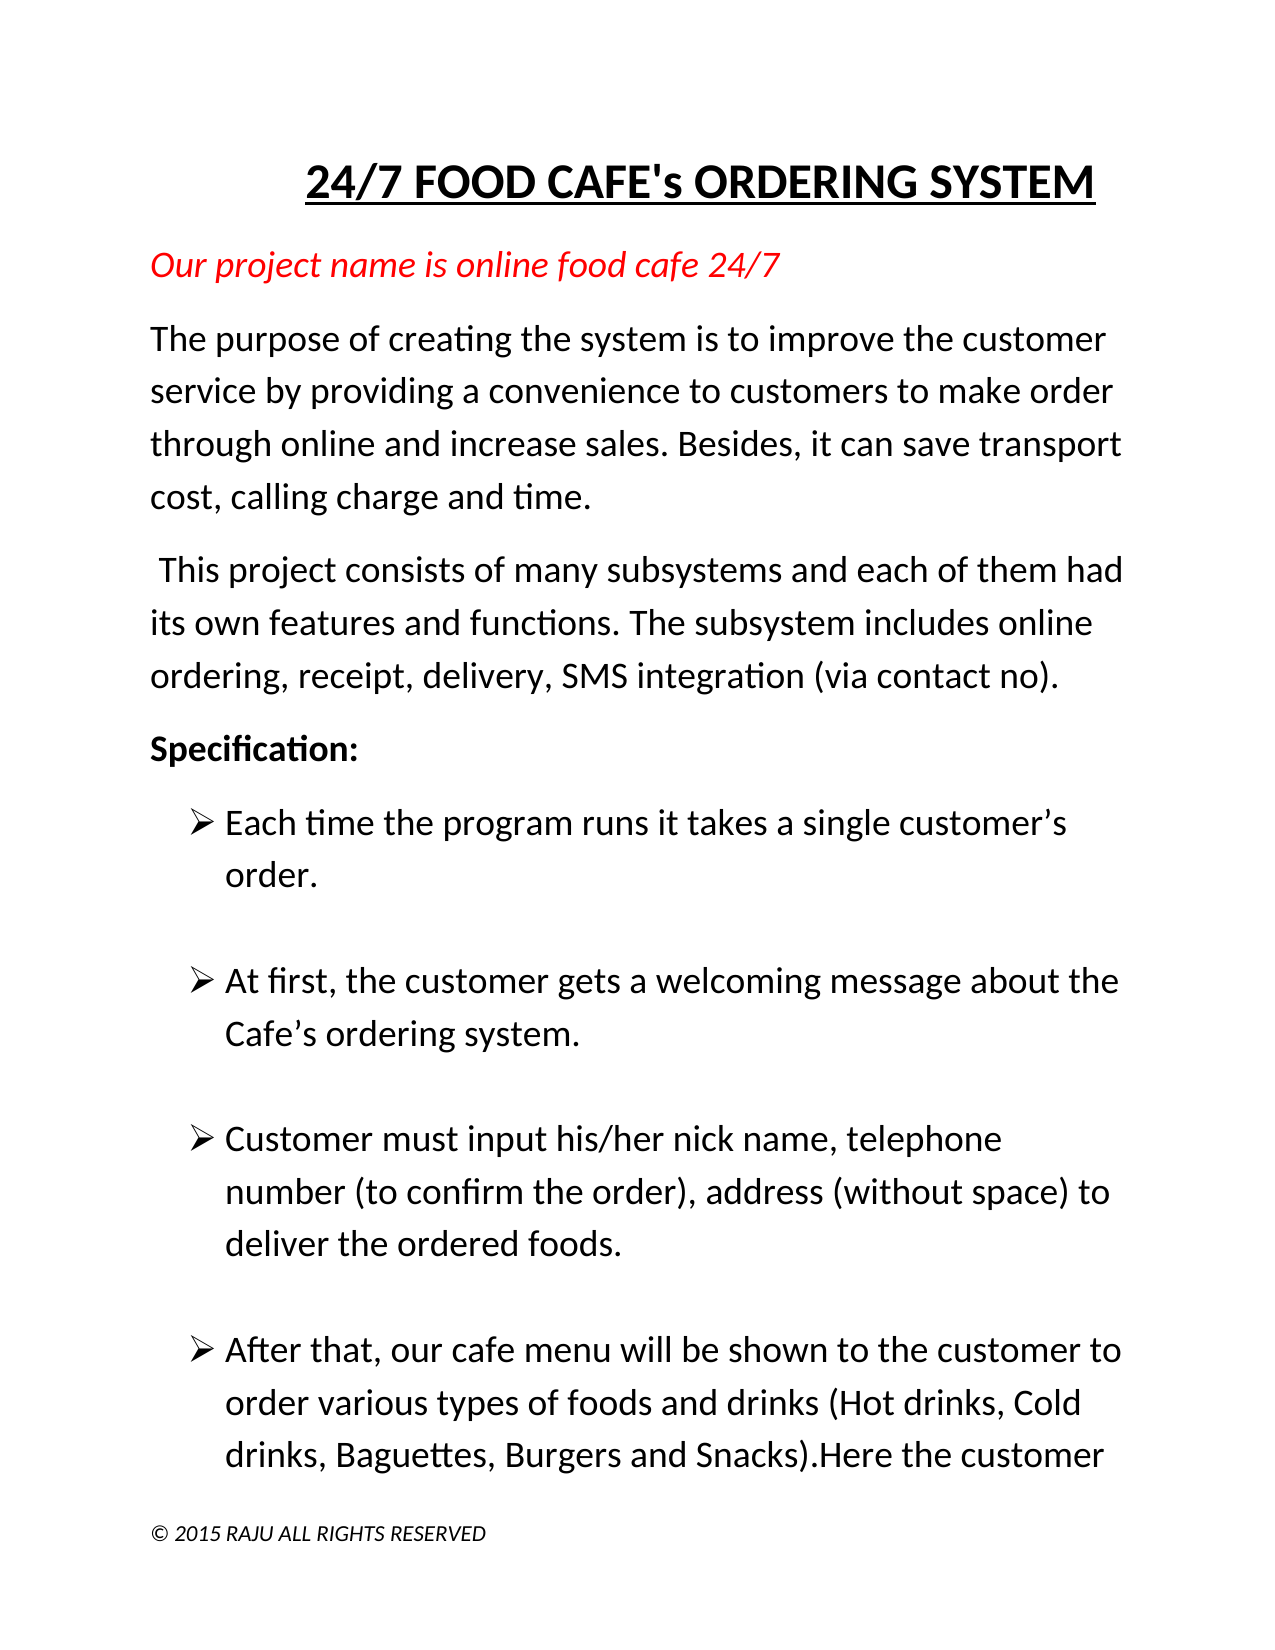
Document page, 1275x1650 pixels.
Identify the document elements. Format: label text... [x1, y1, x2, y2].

text 24/7 FOOD CAFE's ORDERING SYSTEM [150, 150, 1125, 211]
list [187, 1326, 1125, 1477]
text This project consists of many subsystems and each of them had its own features and functions. The subsystem includes online ordering, receipt, delivery, SMS integration (via contact no). [150, 546, 1125, 697]
text Specification: [150, 725, 1125, 771]
text Our project name is online food cafe 24/7 [150, 241, 1125, 287]
list Customer must input his/her nick name, telephone number (to confirm the order), address (without space) to deliver the ordered foods. [187, 1115, 1125, 1266]
list Each time the program runs it takes a single customer’s order. [187, 799, 1125, 897]
text The purpose of creating the system is to improve the customer service by providing a convenience to customers to make order through online and increase sales. Besides, it can save transport cost, calling charge and time. [150, 314, 1125, 518]
list At first, the customer gets a welcoming message about the Cafe’s ordering system. [187, 957, 1125, 1055]
